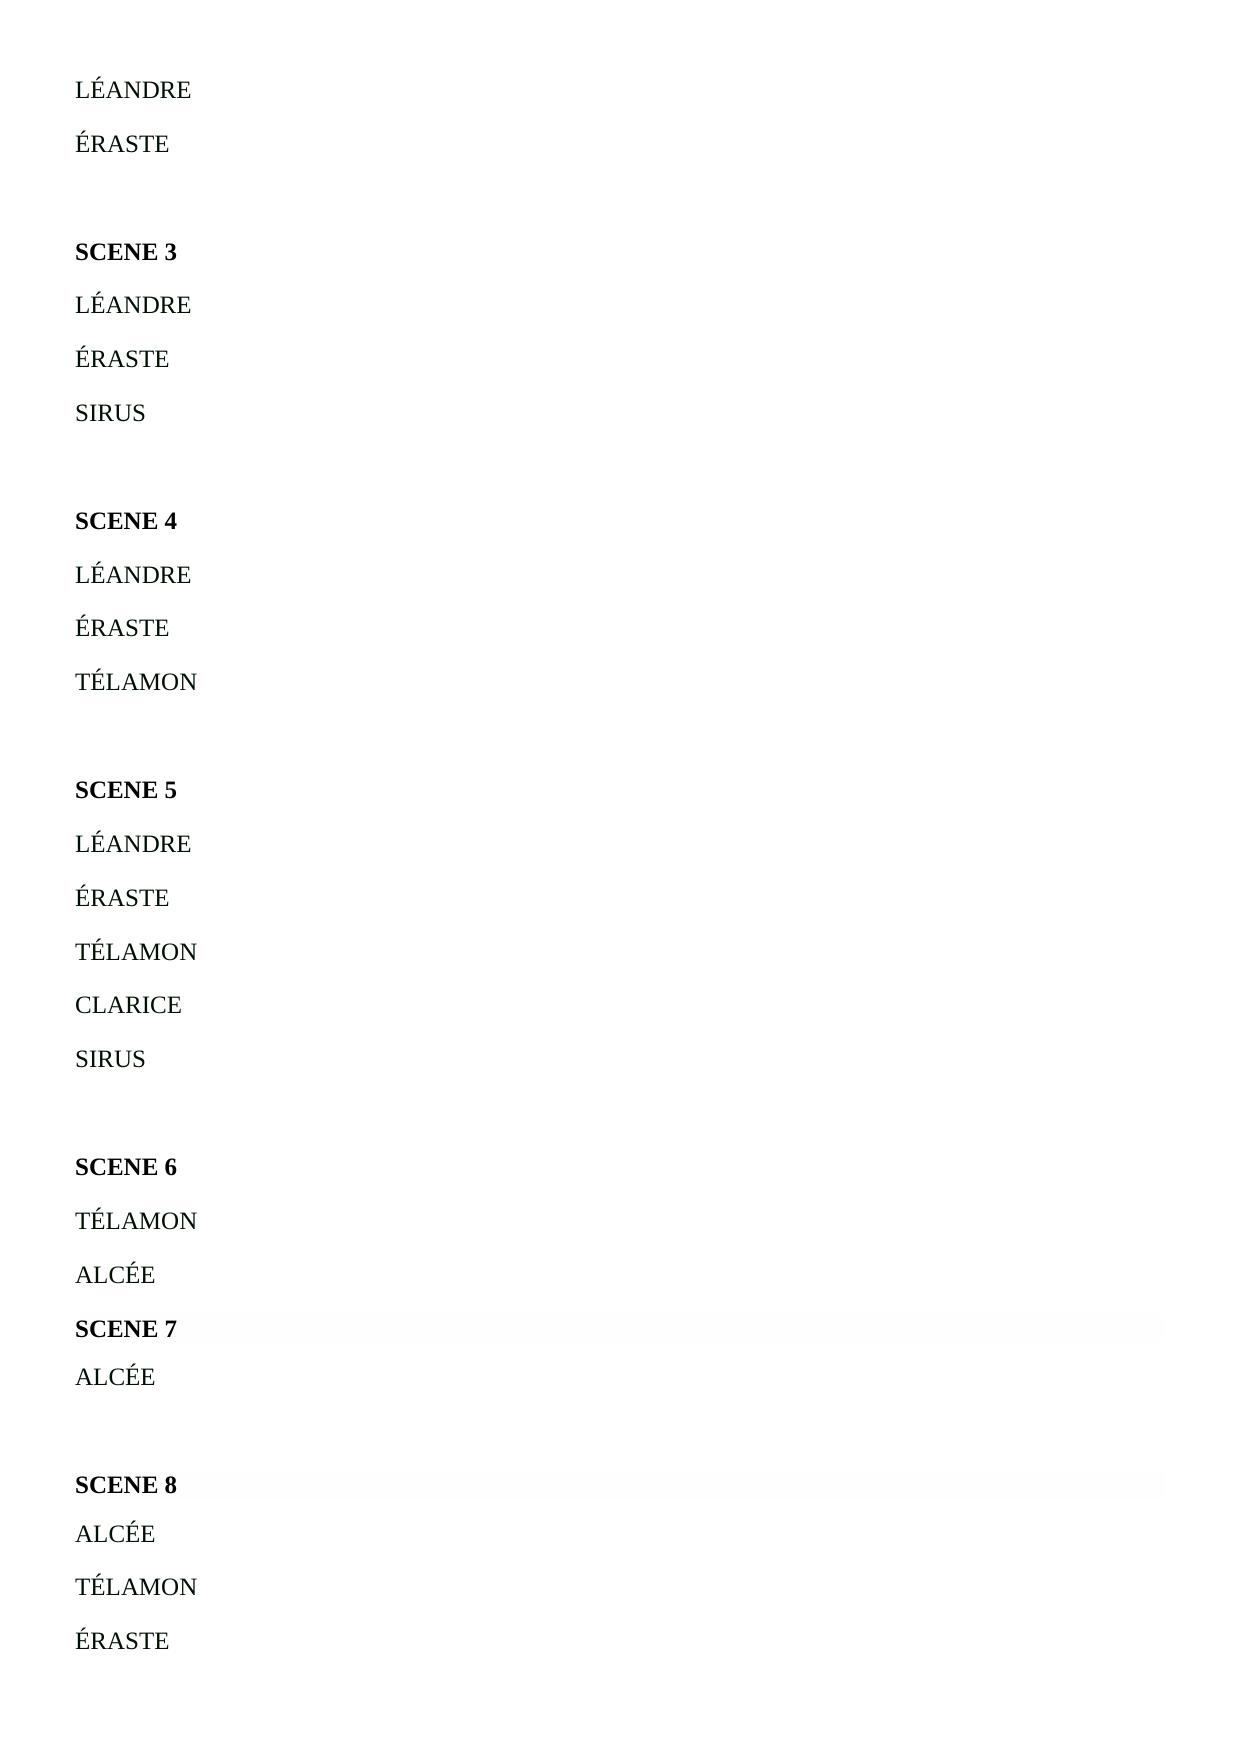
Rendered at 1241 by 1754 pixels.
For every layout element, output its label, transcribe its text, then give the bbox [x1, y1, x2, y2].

text SCENE 7 [75, 1314, 1165, 1342]
text TÉLAMON [75, 667, 1165, 696]
text TÉLAMON [75, 1206, 1165, 1235]
text ÉRASTE [75, 613, 1165, 642]
text ÉRASTE [75, 344, 1165, 373]
text ÉRASTE [75, 1626, 1165, 1655]
text SCENE 8 [75, 1470, 1165, 1499]
text ÉRASTE [75, 129, 1165, 158]
text SCENE 3 [75, 237, 1165, 265]
text ALCÉE [75, 1519, 1165, 1547]
text ÉRASTE [75, 883, 1165, 912]
text LÉANDRE [75, 560, 1165, 588]
text LÉANDRE [75, 290, 1165, 319]
text TÉLAMON [75, 937, 1165, 965]
text ALCÉE [75, 1362, 1165, 1391]
text SCENE 4 [75, 506, 1165, 534]
text LÉANDRE [75, 75, 1165, 104]
text SCENE 5 [75, 775, 1165, 804]
text SIRUS [75, 1044, 1165, 1073]
text LÉANDRE [75, 829, 1165, 858]
text TÉLAMON [75, 1572, 1165, 1601]
text CLARICE [75, 991, 1165, 1019]
text SCENE 6 [75, 1152, 1165, 1181]
text SIRUS [75, 398, 1165, 427]
text ALCÉE [75, 1260, 1165, 1288]
